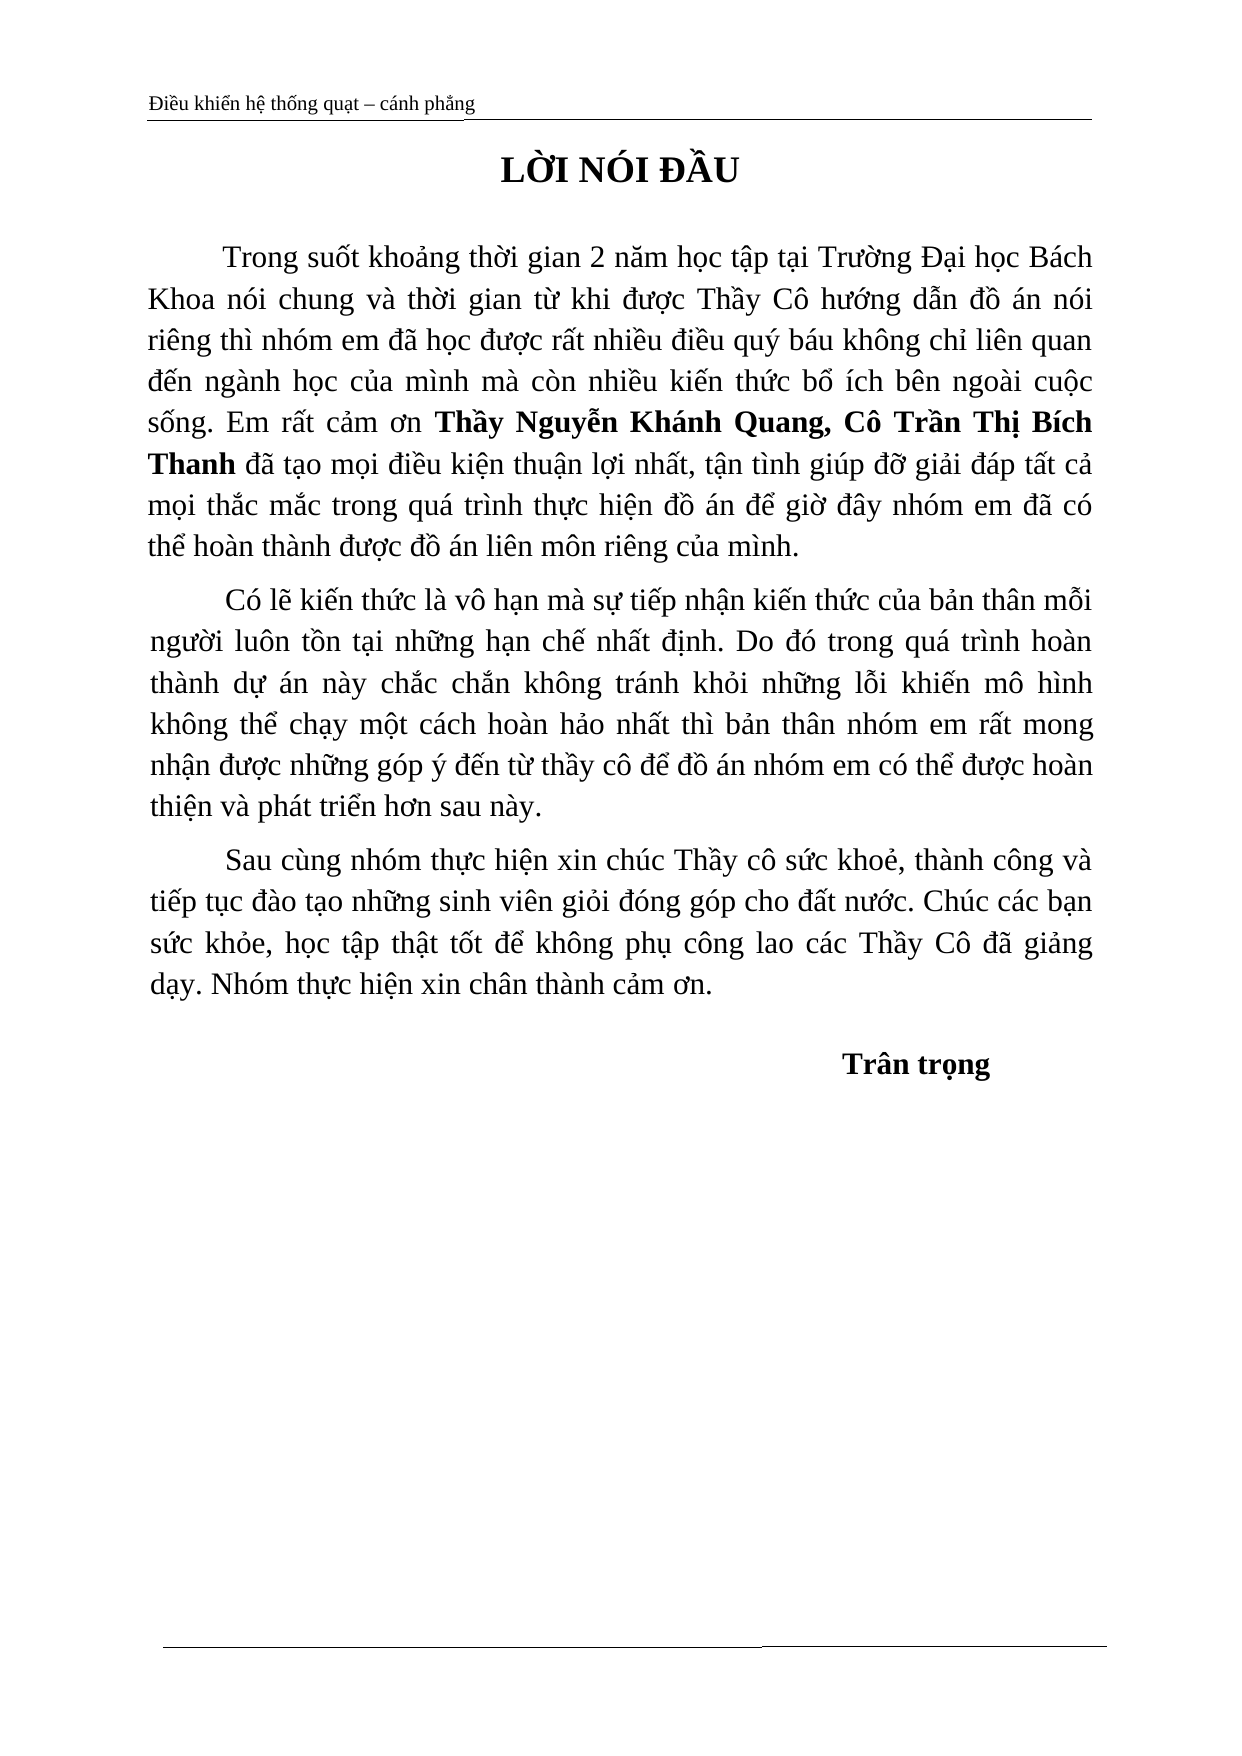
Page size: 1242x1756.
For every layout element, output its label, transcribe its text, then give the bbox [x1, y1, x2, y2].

text LỜI NÓI ĐẦU [238, 147, 1003, 191]
text Trong suốt khoảng thời gian 2 năm học tập tại Trường Đại học Bách Khoa nói chung và thời gian từ khi được Thầy Cô hướng dẫn đồ án nói riêng thì nhóm em đã học được rất nhiều điều quý báu không chỉ liên quan đến ngành học của mình mà còn nhiều kiến thức bổ ích bên ngoài cuộc sống. Em rất cảm ơn Thầy Nguyễn Khánh Quang, Cô Trần Thị Bích Thanh đã tạo mọi điều kiện thuận lợi nhất, tận tình giúp đỡ giải đáp tất cả mọi thắc mắc trong quá trình thực hiện đồ án để giờ đây nhóm em đã có thể hoàn thành được đồ án liên môn riêng của mình. [147, 239, 1094, 563]
text Có lẽ kiến thức là vô hạn mà sự tiếp nhận kiến thức của bản thân mỗi người luôn tồn tại những hạn chế nhất định. Do đó trong quá trình hoàn thành dự án này chắc chắn không tránh khỏi những lỗi khiến mô hình không thể chạy một cách hoàn hảo nhất thì bản thân nhóm em rất mong nhận được những góp ý đến từ thầy cô để đồ án nhóm em có thể được hoàn thiện và phát triển hơn sau này. [150, 581, 1094, 824]
text Sau cùng nhóm thực hiện xin chúc Thầy cô sức khoẻ, thành công và tiếp tục đào tạo những sinh viên giỏi đóng góp cho đất nước. Chúc các bạn sức khỏe, học tập thật tốt để không phụ công lao các Thầy Cô đã giảng dạy. Nhóm thực hiện xin chân thành cảm ơn. [150, 841, 1094, 1001]
text Trân trọng [125, 1046, 990, 1081]
